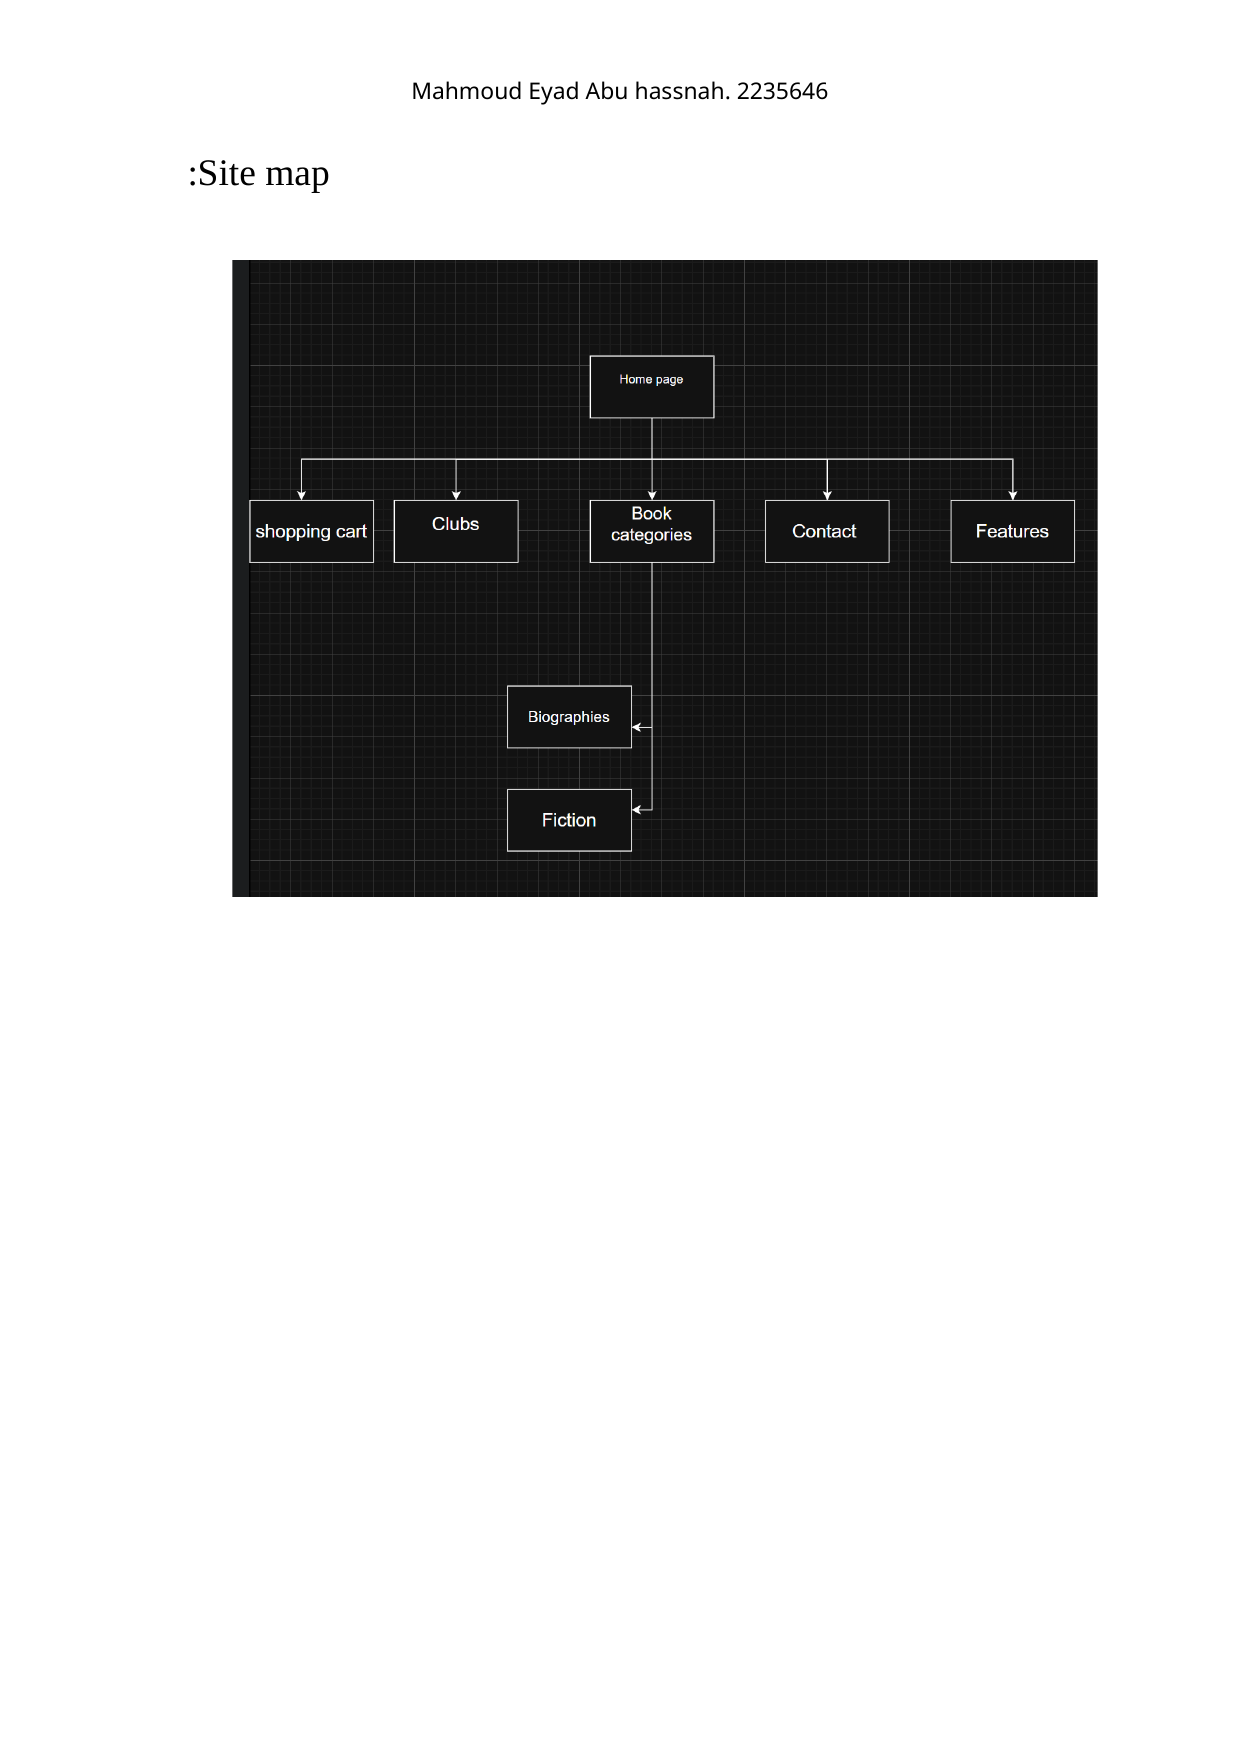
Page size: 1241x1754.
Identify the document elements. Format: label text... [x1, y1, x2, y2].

picture [232, 260, 1098, 897]
text Site map: [187, 150, 1053, 193]
